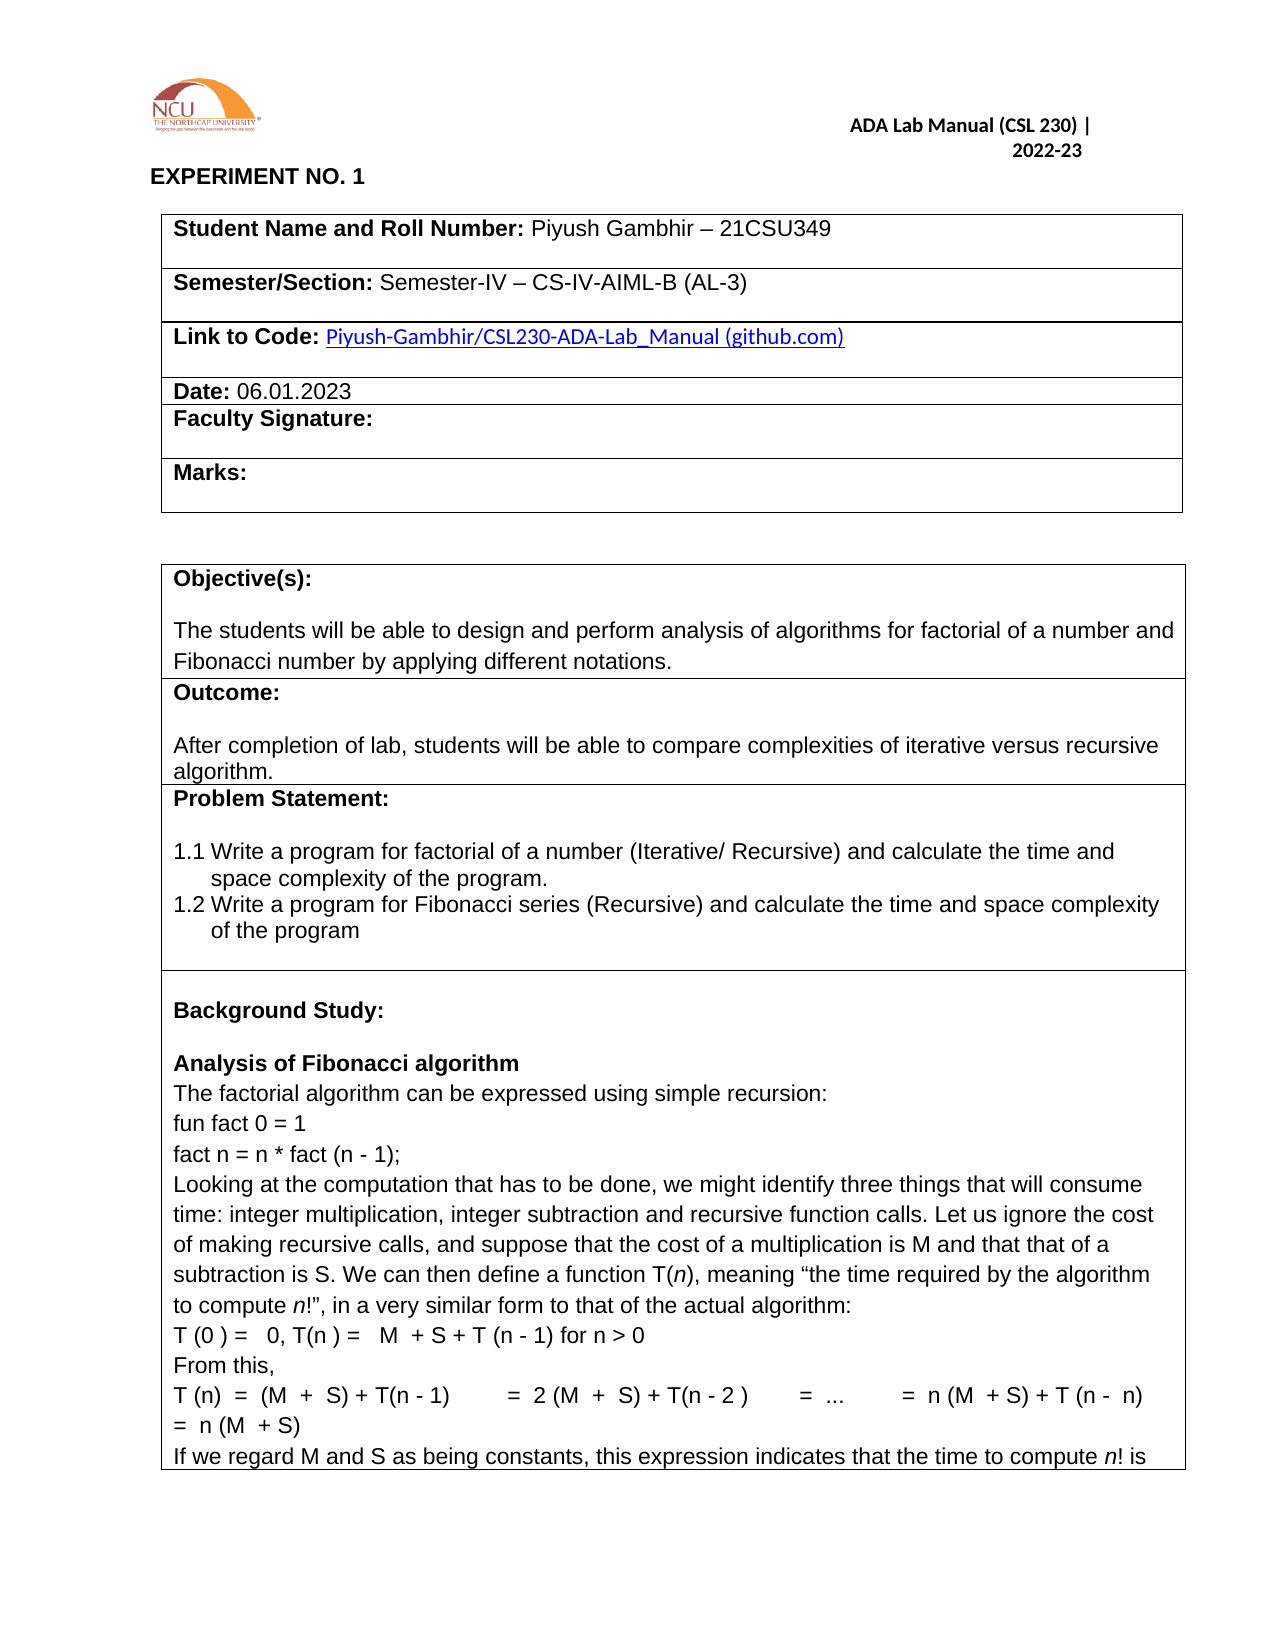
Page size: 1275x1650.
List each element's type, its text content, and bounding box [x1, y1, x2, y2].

table_cell Outcome: After completion of lab, students will be able to compare complexities of iterative versus recursive algorithm. [162, 679, 1185, 784]
table_cell Marks: [162, 459, 1182, 512]
text EXPERIMENT NO. 1 [150, 163, 1125, 189]
table_header Objective(s): The students will be able to design and perform analysis of algorithms for factorial of a number and Fibonacci number by applying different notations. [162, 565, 1185, 678]
table_cell Link to Code: Piyush-Gambhir/CSL230-ADA-Lab_Manual (github.com) [162, 323, 1182, 377]
table_cell Date: 06.01.2023 [162, 378, 1182, 404]
table_cell Faculty Signature: [162, 405, 1182, 458]
table_cell Semester/Section: Semester-IV – CS-IV-AIML-B (AL-3) [162, 269, 1182, 321]
table_cell Problem Statement: Write a program for factorial of a number (Iterative/ Recursive) and calculate the time and space complexity of the program. Write a program for Fibonacci series (Recursive) and calculate the time and space complexity of the program [162, 785, 1185, 970]
picture [150, 75, 262, 133]
table_header Student Name and Roll Number: Piyush Gambhir – 21CSU349 [162, 215, 1182, 268]
